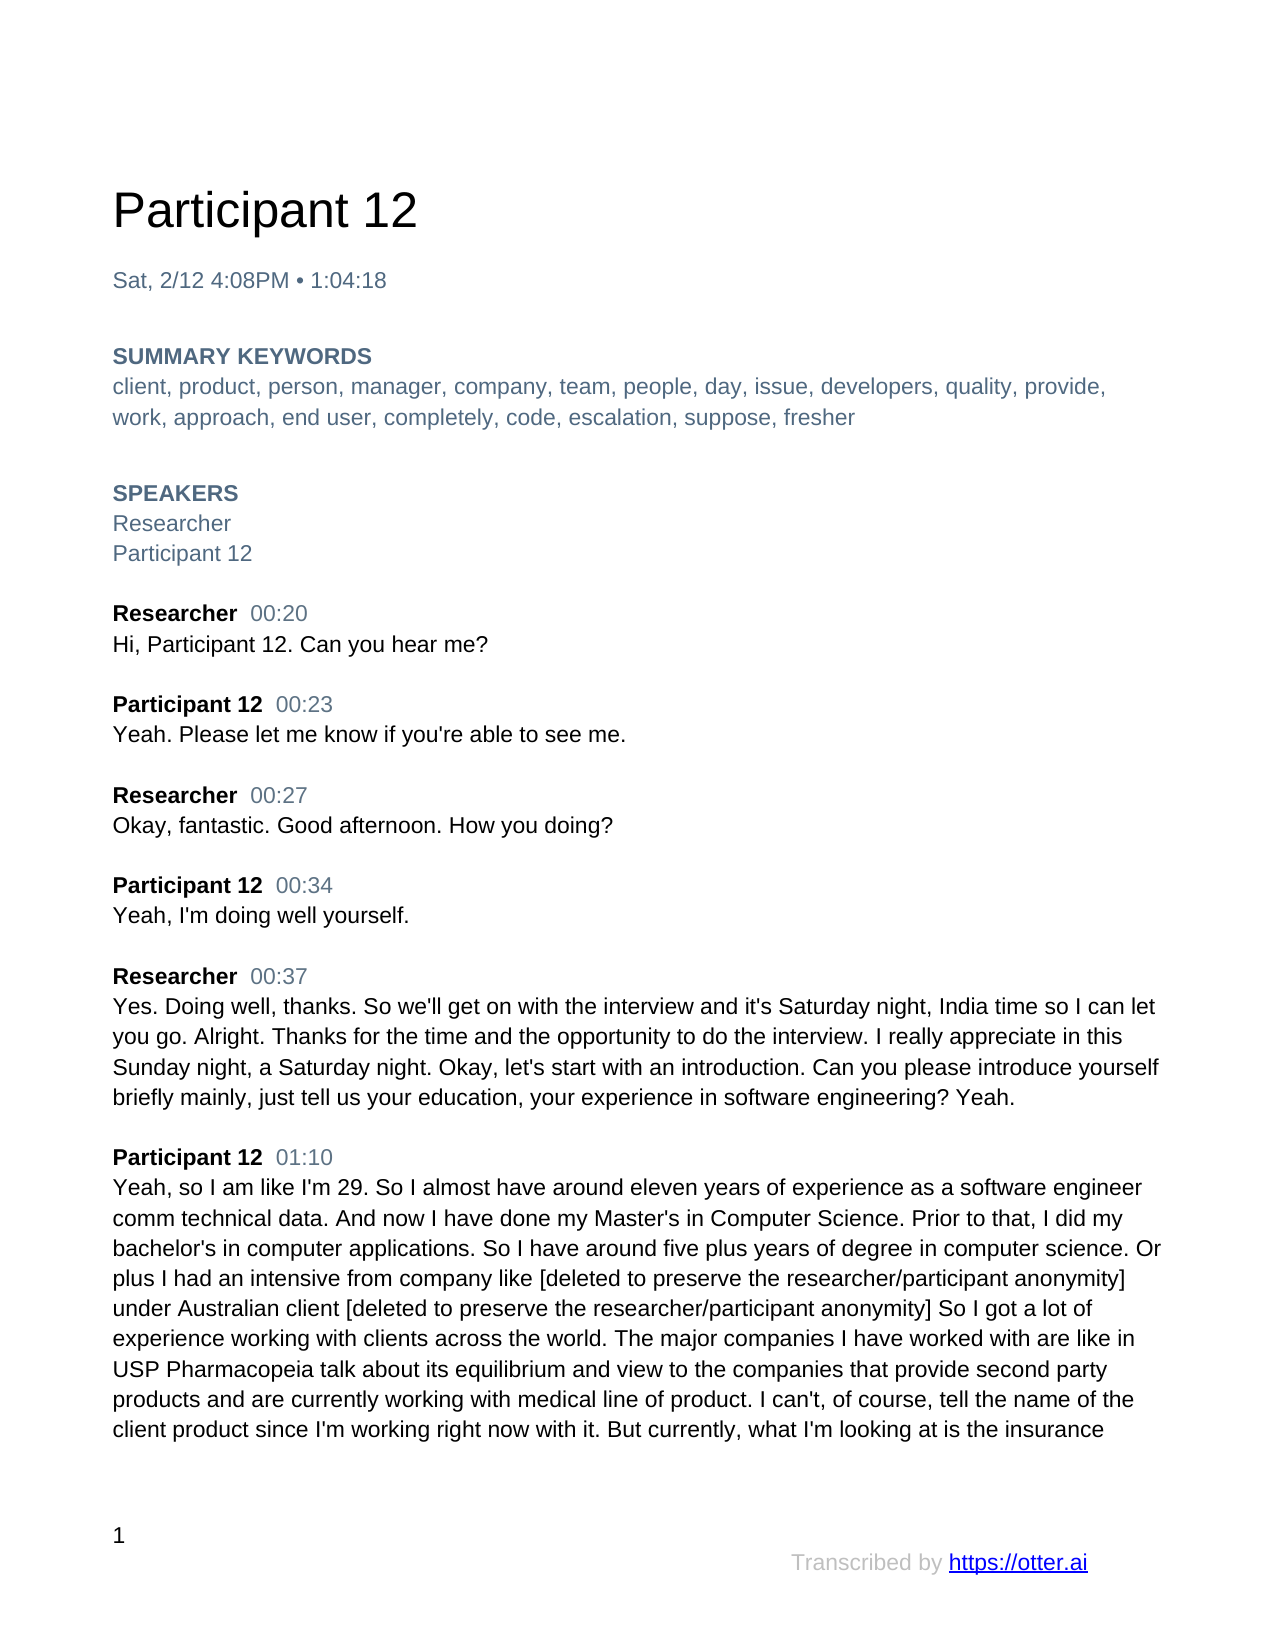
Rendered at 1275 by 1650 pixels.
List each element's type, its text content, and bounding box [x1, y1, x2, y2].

text Participant 12 [112, 180, 1162, 238]
text Researcher [112, 510, 1162, 536]
text Researcher 00:27 [112, 782, 1162, 808]
text Participant 12 00:23 [112, 691, 1162, 717]
text Participant 12 01:10 [112, 1144, 1162, 1171]
text client, product, person, manager, company, team, people, day, issue, developers, quality, provide, work, approach, end user, completely, code, escalation, suppose, fresher [112, 373, 1162, 430]
text SPEAKERS [112, 479, 1162, 506]
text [112, 1174, 1162, 1442]
text SUMMARY KEYWORDS [112, 343, 1162, 369]
text Sat, 2/12 4:08PM • 1:04:18 [112, 267, 1162, 293]
text Yes. Doing well, thanks. So we'll get on with the interview and it's Saturday night, India time so I can let you go. Alright. Thanks for the time and the opportunity to do the interview. I really appreciate in this Sunday night, a Saturday night. Okay, let's start with an introduction. Can you please introduce yourself briefly mainly, just tell us your education, your experience in software engineering? Yeah. [112, 993, 1162, 1110]
text Researcher 00:37 [112, 963, 1162, 989]
text Researcher 00:20 [112, 600, 1162, 627]
text Participant 12 [112, 540, 1162, 566]
text Hi, Participant 12. Can you hear me? [112, 631, 1162, 657]
text Okay, fantastic. Good afternoon. How you doing? [112, 812, 1162, 838]
text Yeah, I'm doing well yourself. [112, 902, 1162, 929]
text Participant 12 00:34 [112, 872, 1162, 899]
text Yeah. Please let me know if you're able to see me. [112, 721, 1162, 748]
